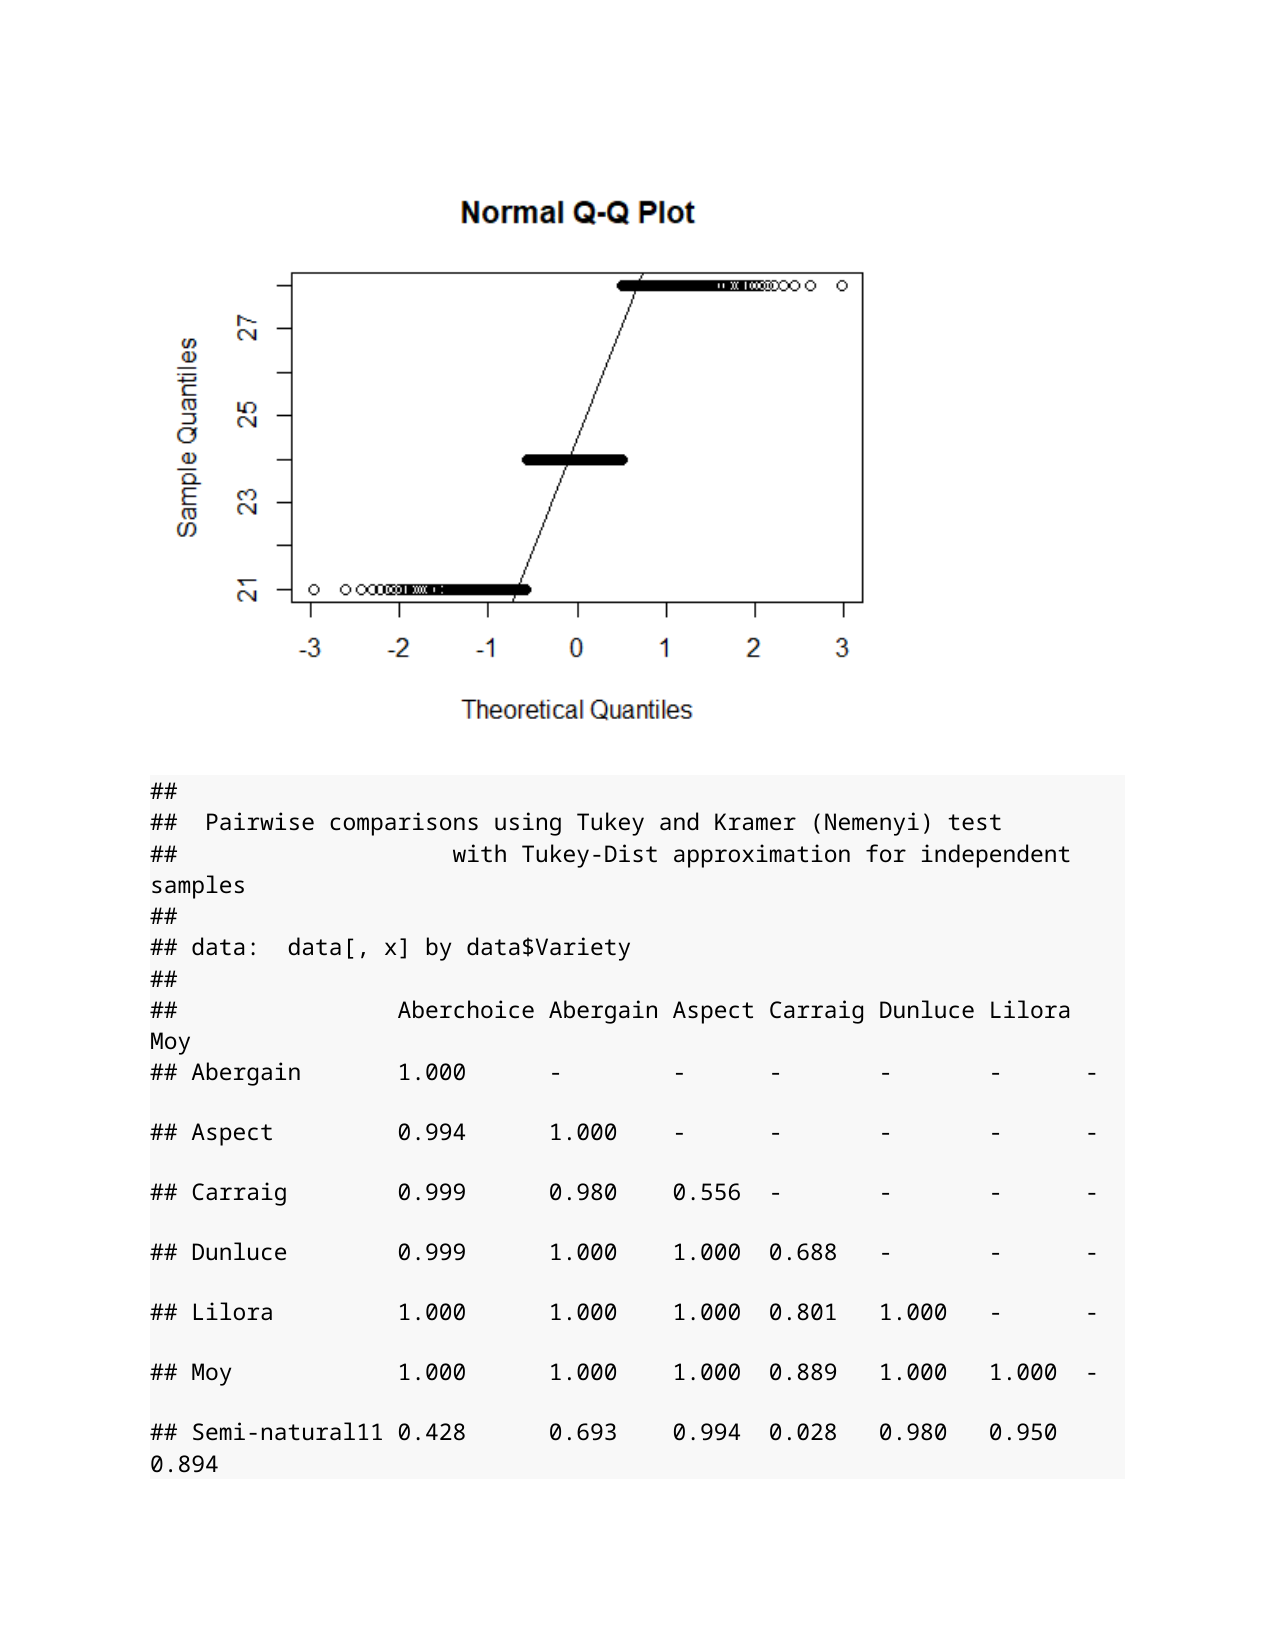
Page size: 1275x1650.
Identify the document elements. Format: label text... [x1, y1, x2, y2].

picture [168, 150, 927, 757]
